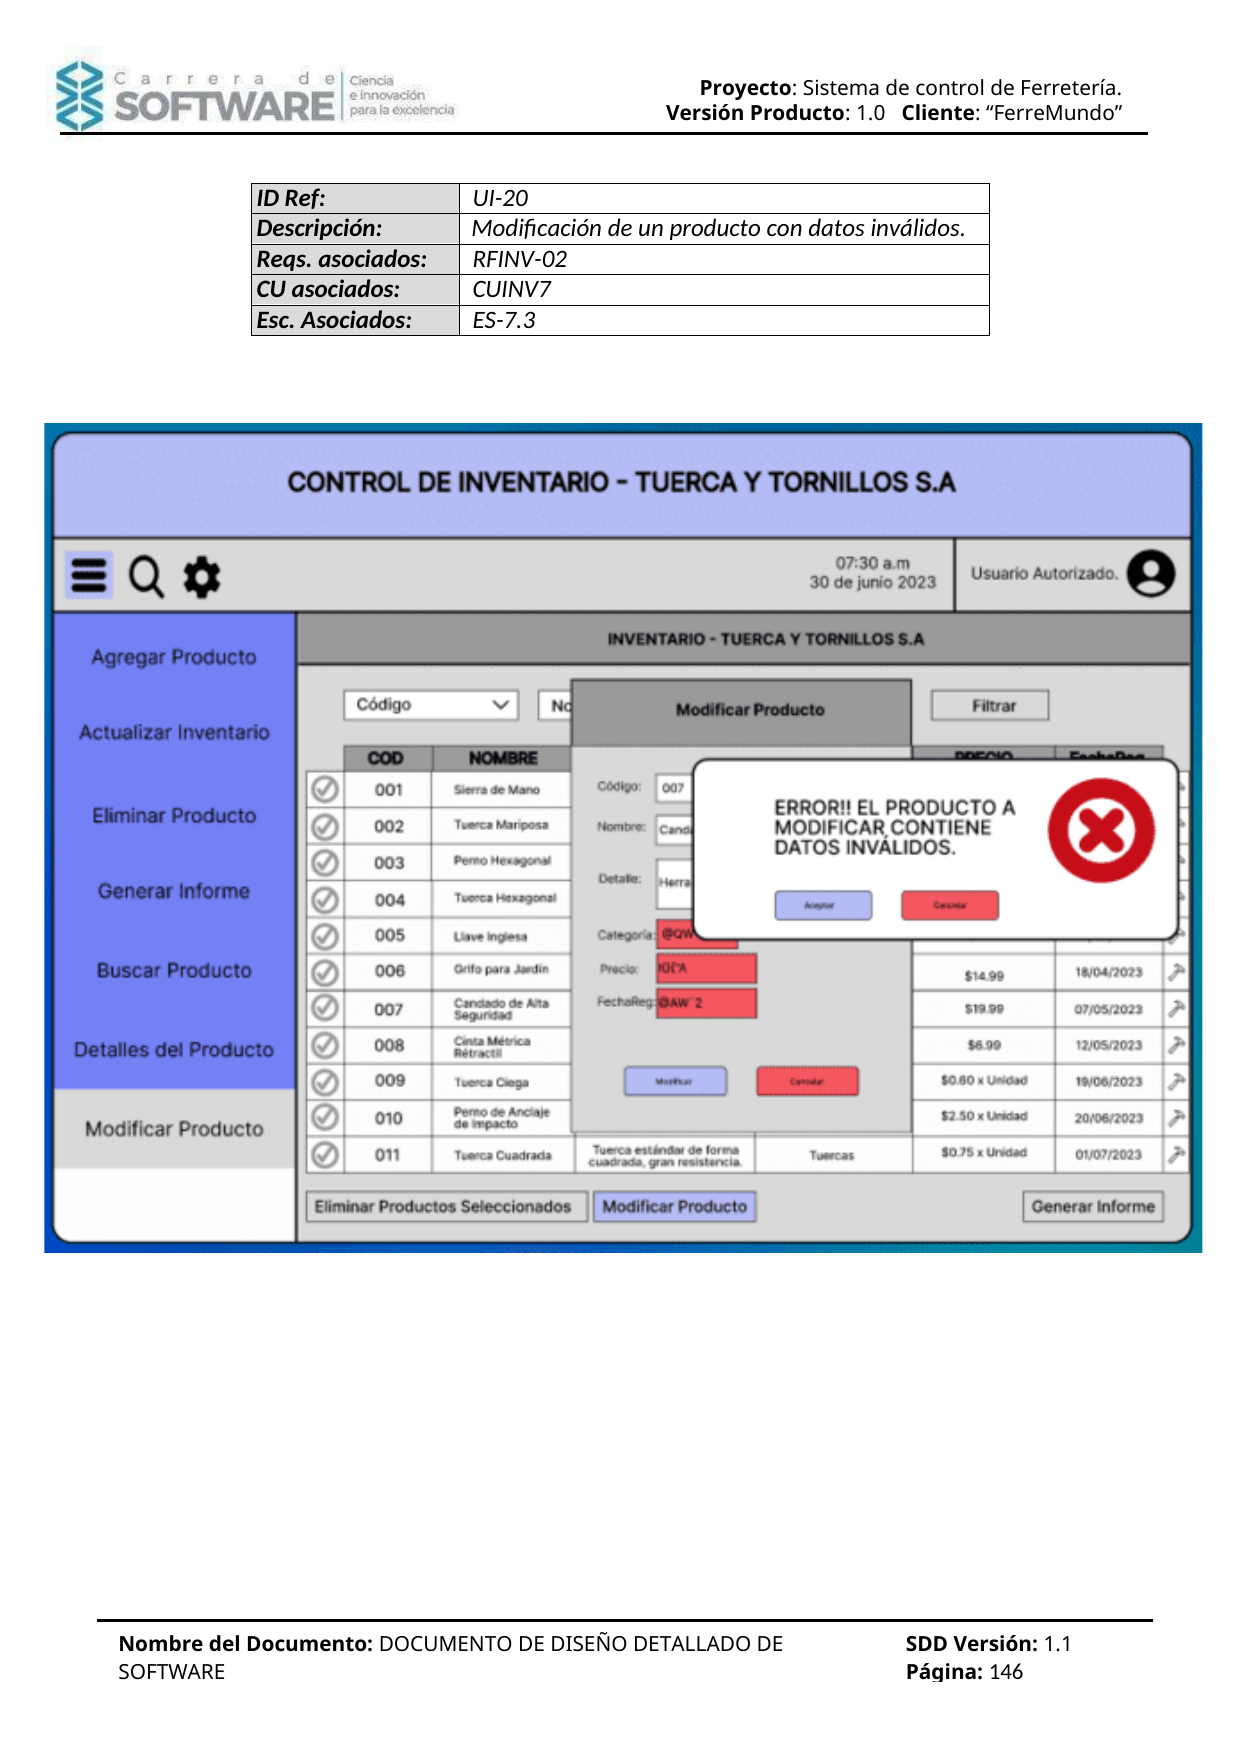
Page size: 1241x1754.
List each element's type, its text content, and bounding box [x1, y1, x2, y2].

table_cell Reqs. asociados: [252, 245, 459, 274]
picture [46, 46, 460, 143]
table_cell ES-7.3 [460, 306, 989, 335]
picture [44, 423, 1203, 1253]
table_cell CU asociados: [252, 275, 459, 304]
picture [991, 772, 1203, 1253]
table_cell Esc. Asociados: [252, 306, 459, 335]
table_cell CUINV7 [460, 275, 989, 304]
table_cell RFINV-02 [460, 245, 989, 274]
table_header UI-20 [460, 184, 989, 213]
table_header ID Ref: [252, 184, 459, 213]
table_cell Modificación de un producto con datos inválidos. [460, 214, 989, 243]
table_cell Descripción: [252, 214, 459, 243]
